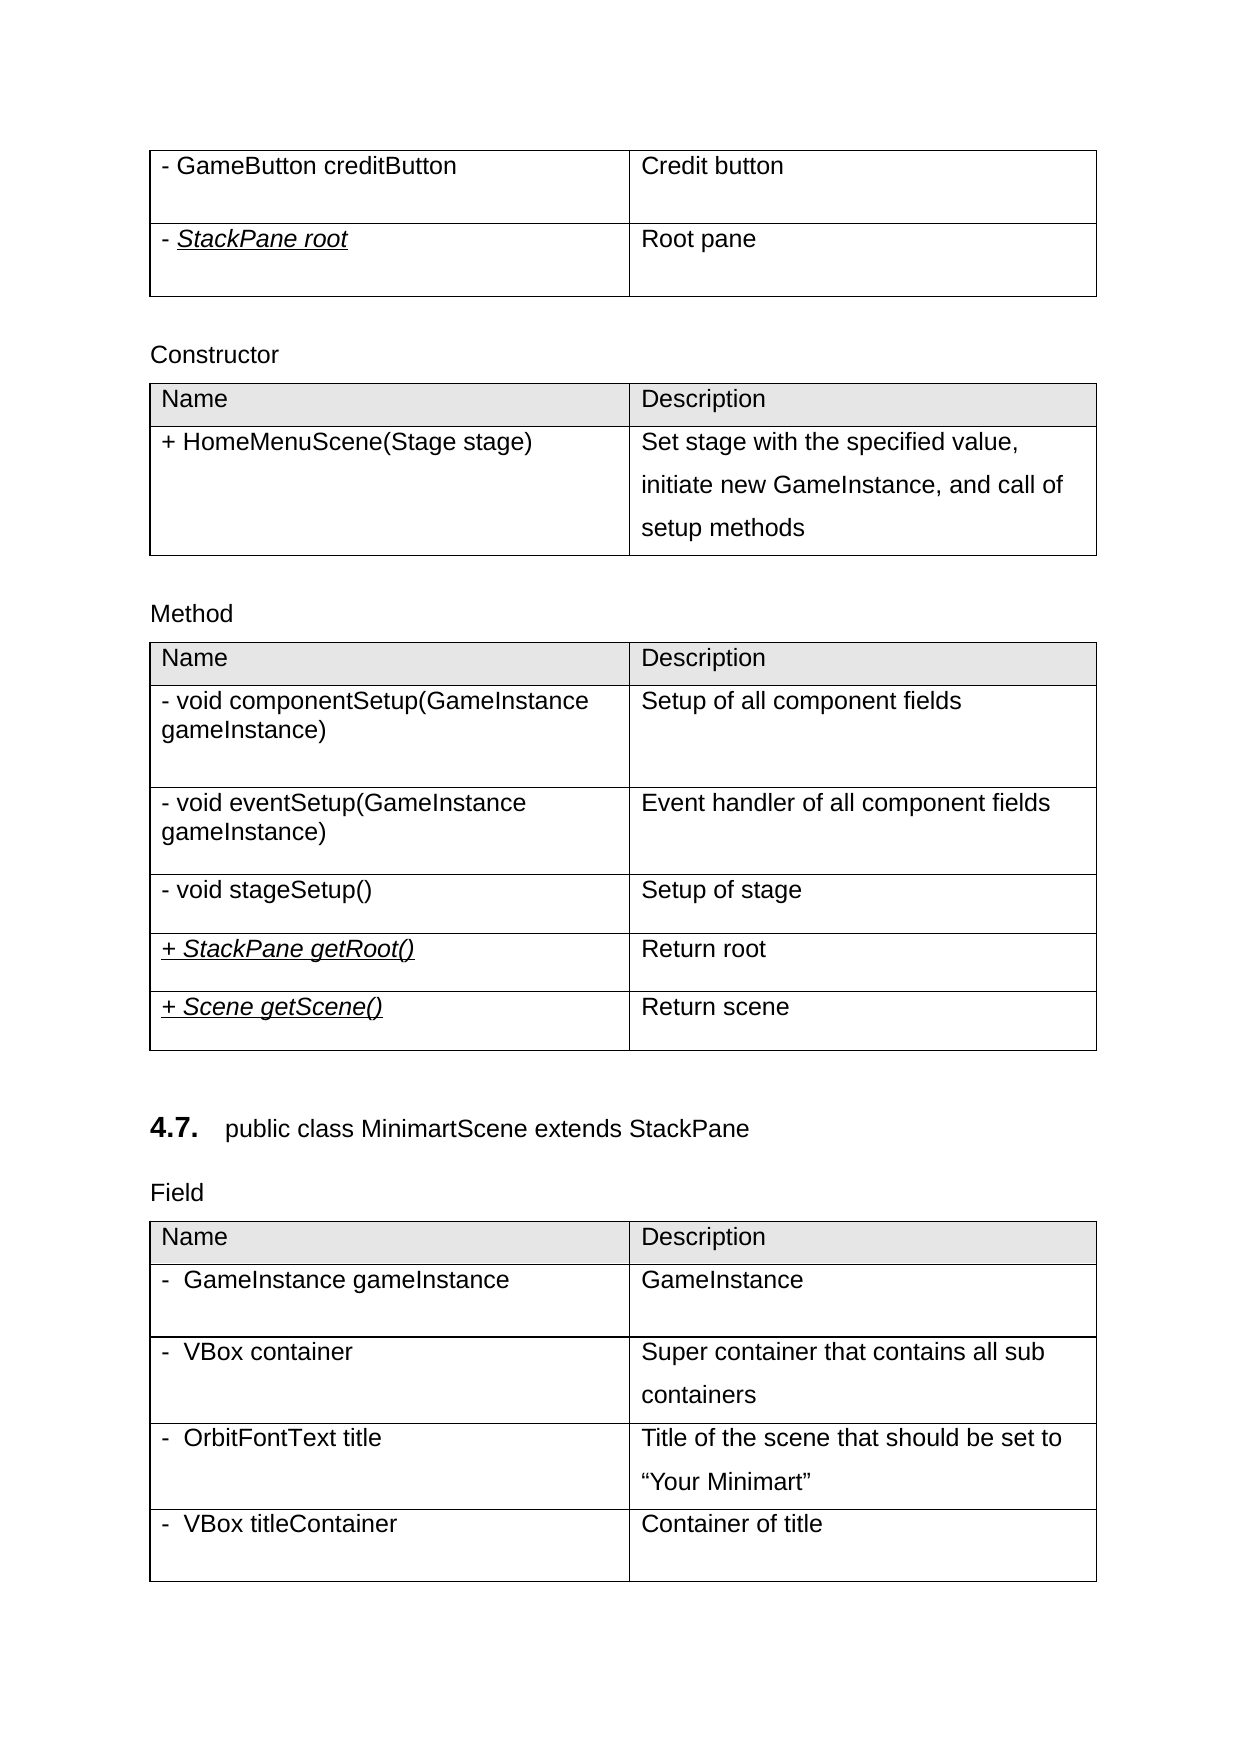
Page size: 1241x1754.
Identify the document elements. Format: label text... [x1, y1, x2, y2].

table_cell - VBox titleContainer [151, 1510, 629, 1581]
table_cell Super container that contains all sub containers [630, 1338, 1096, 1422]
table_cell - StackPane root [151, 224, 629, 296]
table_cell Set stage with the specified value, initiate new GameInstance, and call of setup methods [630, 427, 1096, 555]
table_cell + HomeMenuScene(Stage stage) [151, 427, 629, 555]
table_cell Credit button [630, 151, 1096, 223]
table_header Description [630, 643, 1096, 685]
text Field [150, 1177, 1090, 1206]
table_cell Return root [630, 934, 1096, 991]
list public class MinimartScene extends StackPane [150, 1111, 1090, 1144]
table_cell GameInstance [630, 1265, 1096, 1336]
text Method [150, 599, 1090, 628]
table_cell Return scene [630, 992, 1096, 1050]
text Constructor [150, 340, 1090, 368]
table_header Name [151, 643, 629, 685]
table_header Description [630, 1222, 1096, 1263]
table_cell - VBox container [151, 1338, 629, 1422]
table_cell - void componentSetup(GameInstance gameInstance) [151, 686, 629, 787]
table_cell Container of title [630, 1510, 1096, 1581]
table_cell Setup of all component fields [630, 686, 1096, 787]
table_header Name [151, 384, 629, 426]
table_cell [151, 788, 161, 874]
table_cell - GameButton creditButton [151, 151, 629, 223]
table_cell Title of the scene that should be set to “Your Minimart” [630, 1424, 1096, 1508]
table_cell - OrbitFontText title [151, 1424, 629, 1508]
table_cell - GameInstance gameInstance [151, 1265, 629, 1336]
table_header Name [151, 1222, 629, 1263]
table_header Description [630, 384, 1096, 426]
table_cell Event handler of all component fields [630, 788, 1096, 874]
table_cell Root pane [630, 224, 1096, 296]
table_cell Setup of stage [630, 875, 1096, 933]
